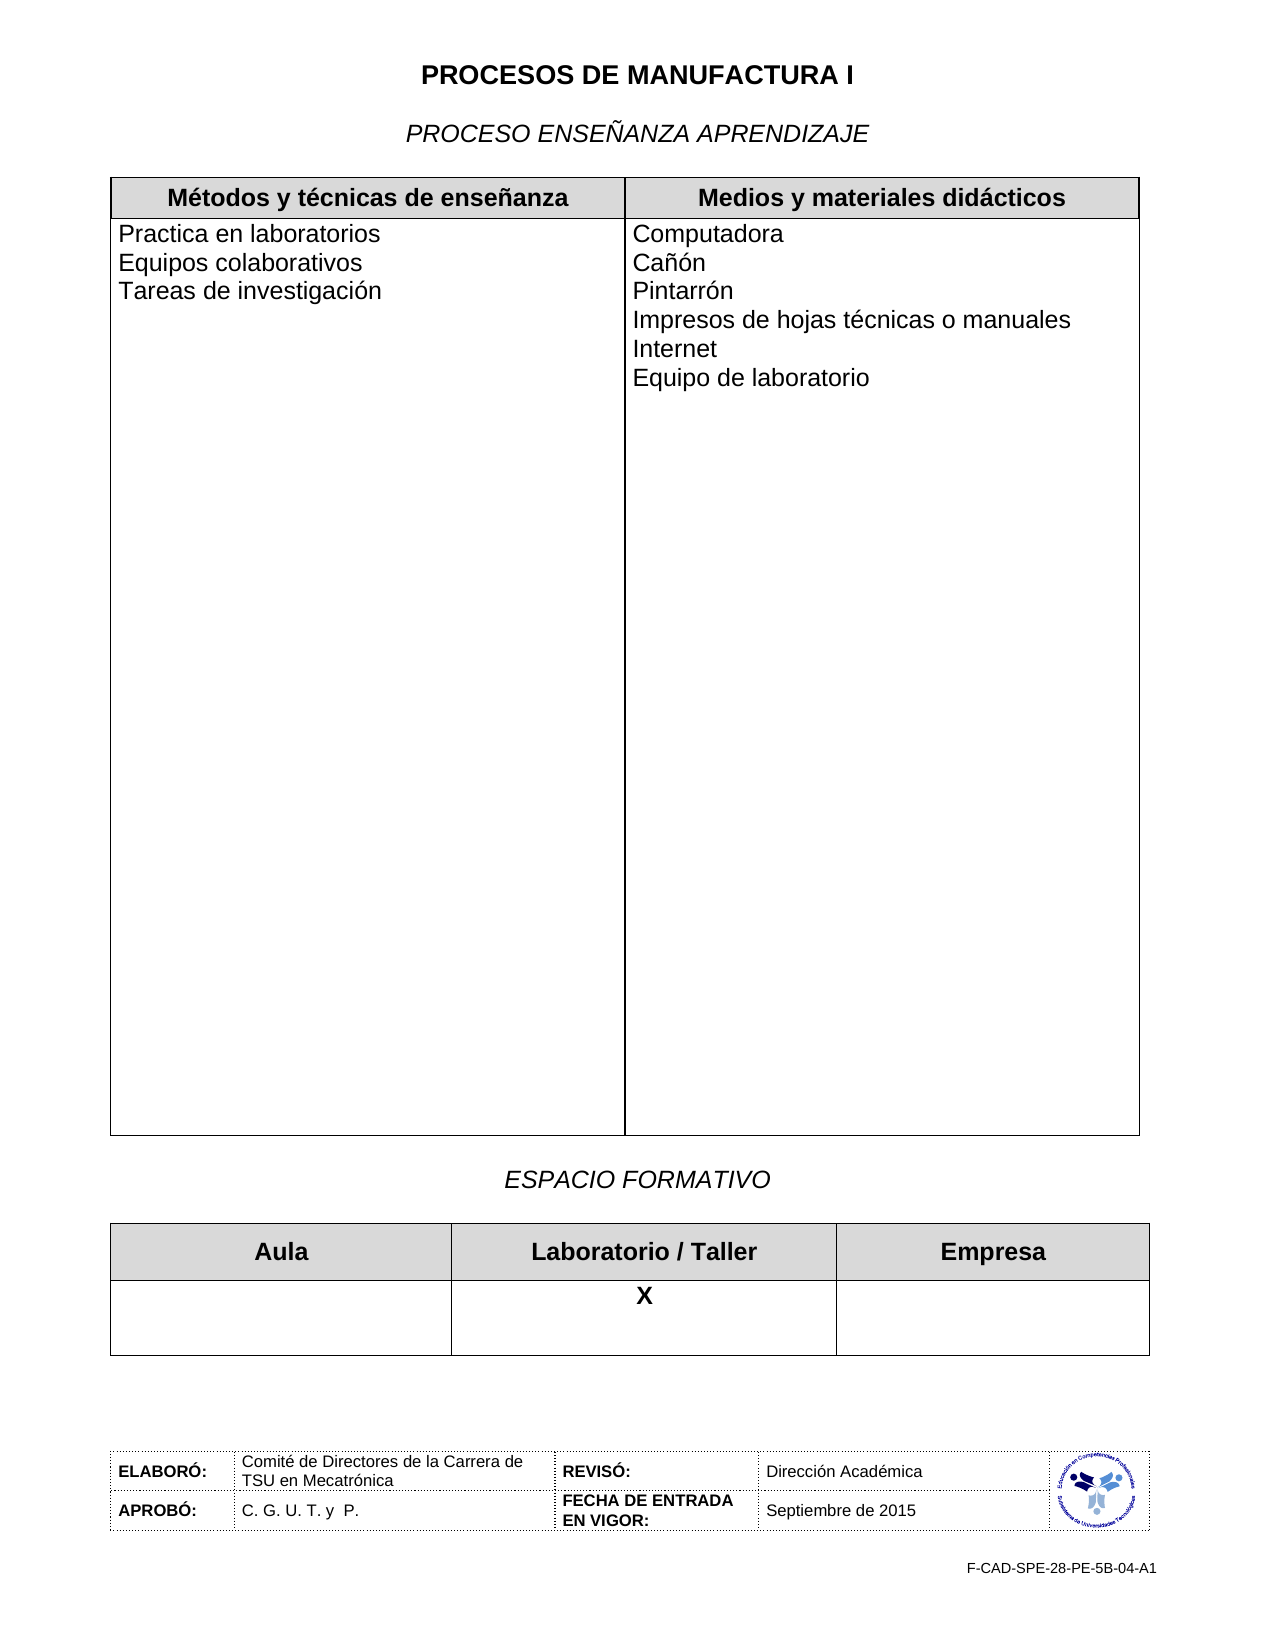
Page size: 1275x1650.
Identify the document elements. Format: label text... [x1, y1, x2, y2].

table_header Aula [111, 1224, 451, 1280]
text ESPACIO FORMATIVO [118, 1165, 1157, 1194]
text PROCESO ENSEÑANZA APRENDIZAJE [118, 119, 1157, 148]
table_header Laboratorio / Taller [452, 1224, 836, 1280]
table_header Métodos y técnicas de enseñanza [112, 178, 624, 218]
subtitle PROCESOS DE MANUFACTURA I [118, 59, 1157, 90]
table_cell X [452, 1281, 836, 1355]
table_cell Computadora Cañón Pintarrón Impresos de hojas técnicas o manuales Internet Equipo de laboratorio [626, 219, 1139, 1135]
table_header Medios y materiales didácticos [626, 178, 1138, 218]
table_cell [837, 1281, 1149, 1355]
table_cell Practica en laboratorios Equipos colaborativos Tareas de investigación [111, 219, 624, 1135]
table_cell [111, 1281, 451, 1355]
table_header Empresa [837, 1224, 1149, 1280]
